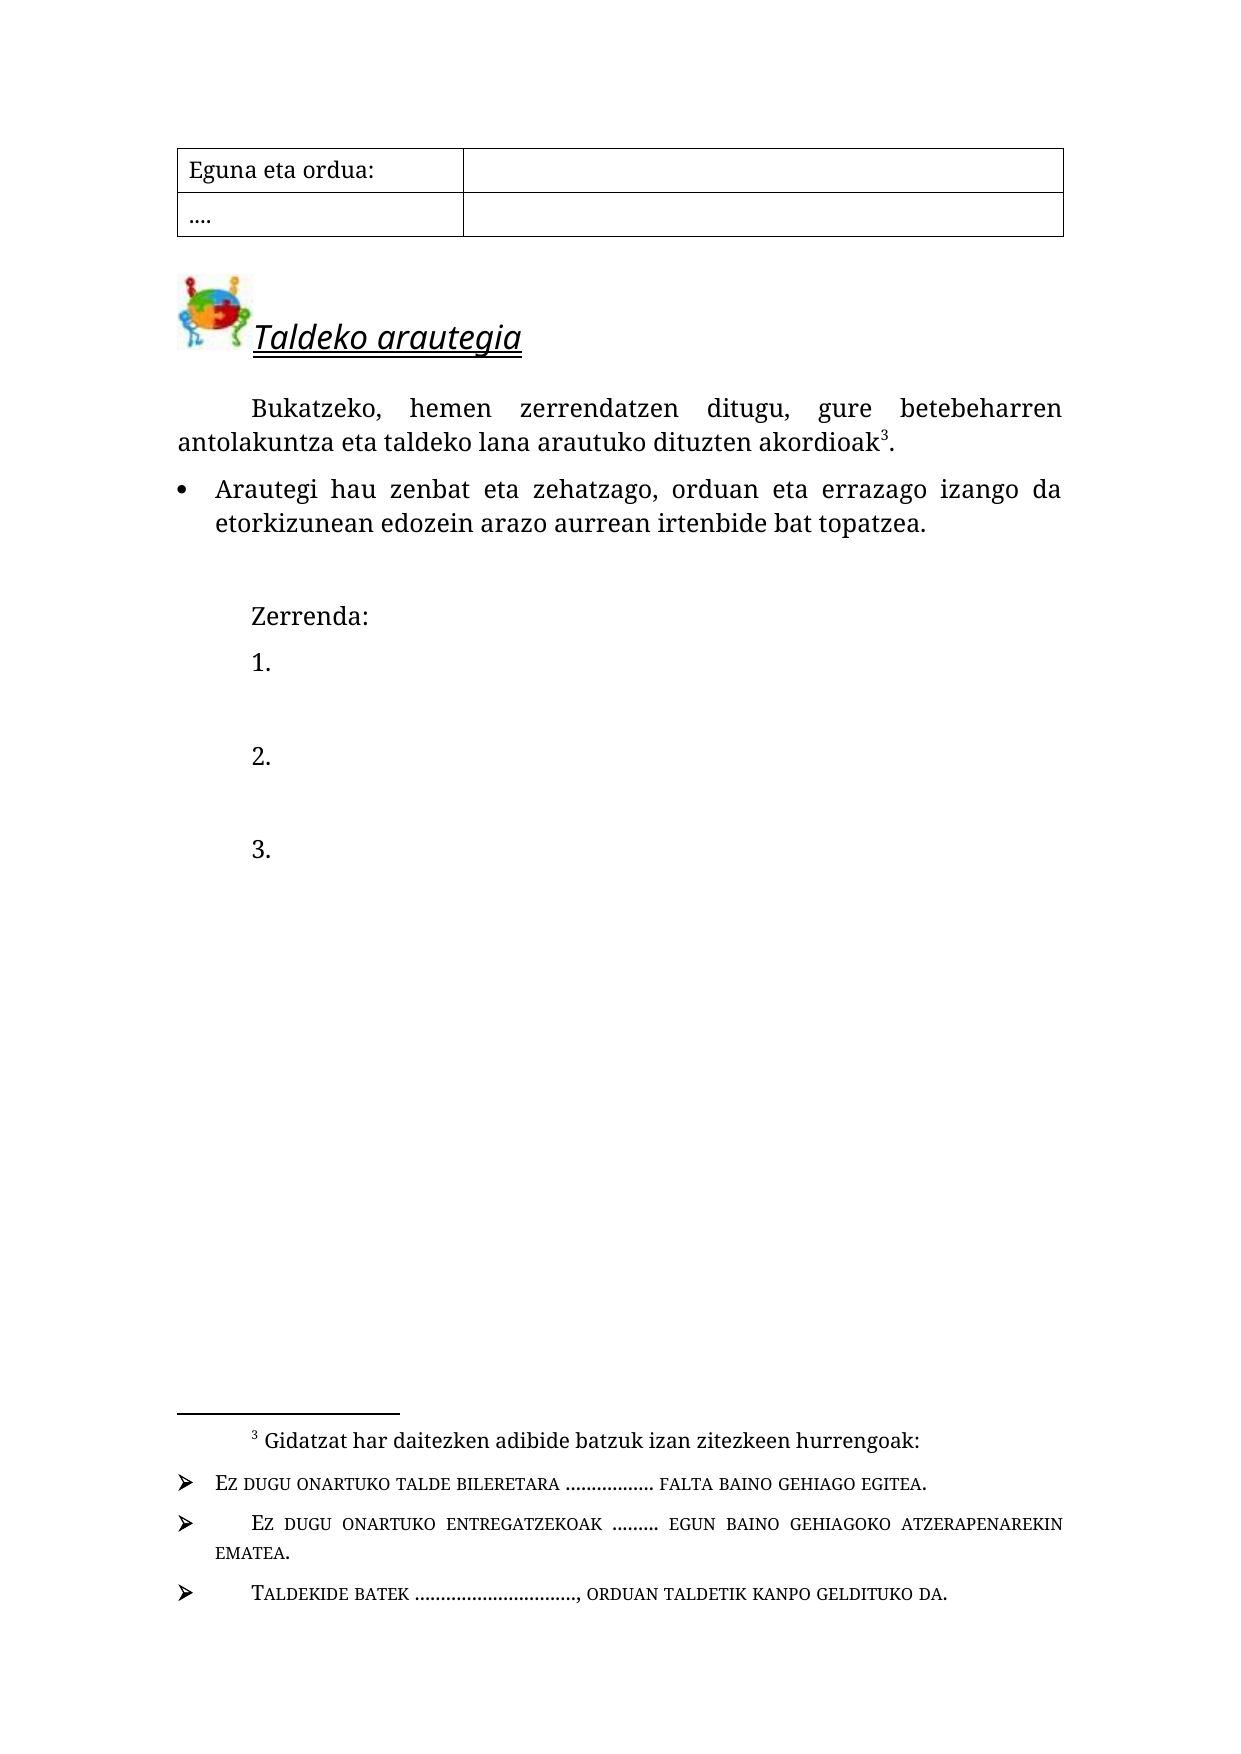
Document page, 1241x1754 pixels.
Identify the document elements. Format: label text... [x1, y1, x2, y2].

picture [177, 274, 253, 350]
table_cell Eguna eta ordua: [178, 149, 463, 192]
text 1. [177, 645, 1063, 679]
table_cell [464, 149, 1063, 192]
text Zerrenda: [177, 598, 1063, 632]
text 3. [177, 831, 1063, 865]
table_cell .... [178, 193, 463, 236]
text Bukatzeko, hemen zerrendatzen ditugu, gure betebeharren antolakuntza eta taldeko lana arautuko dituzten akordioak. [177, 391, 1063, 459]
text 2. [177, 738, 1063, 772]
list Arautegi hau zenbat eta zehatzago, orduan eta errazago izango da etorkizunean edozein arazo aurrean irtenbide bat topatzea. [177, 471, 1063, 539]
subtitle Taldeko arautegia [177, 274, 1063, 359]
table_cell [464, 193, 1063, 236]
